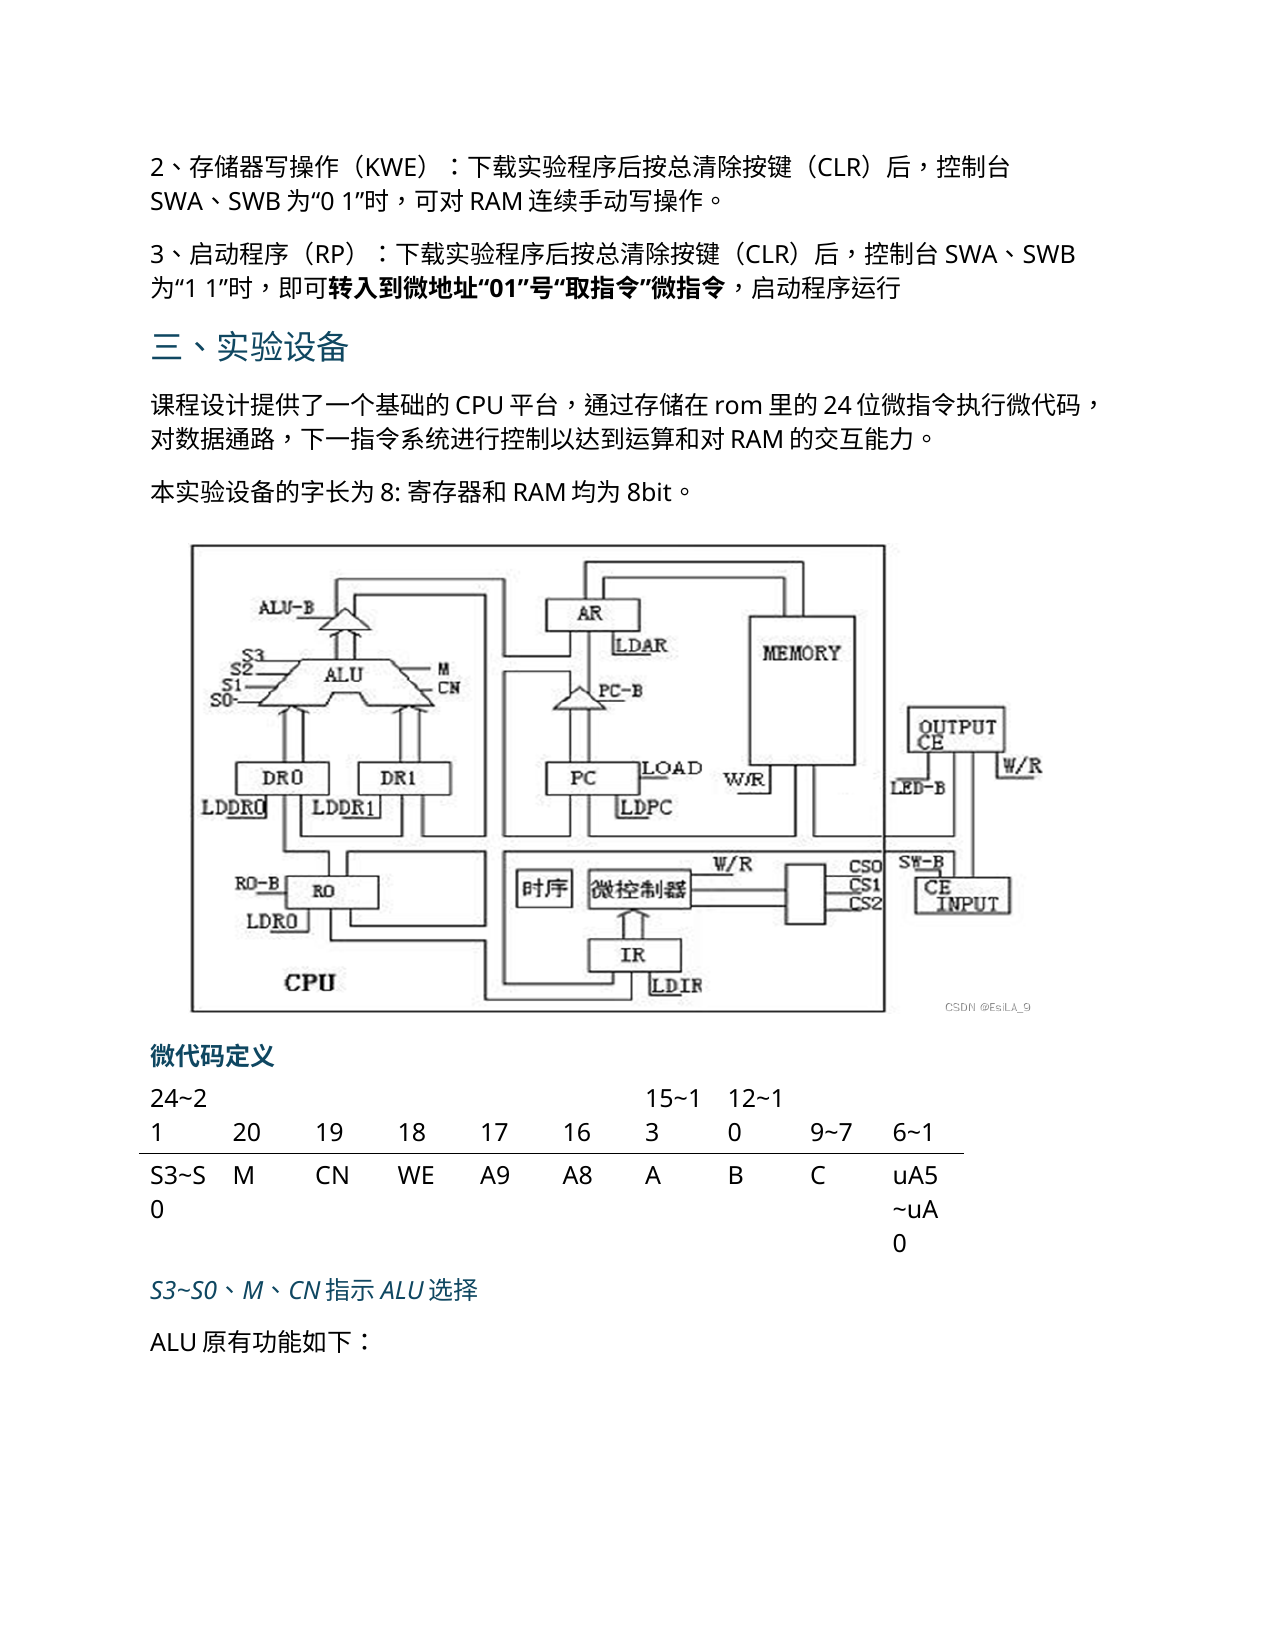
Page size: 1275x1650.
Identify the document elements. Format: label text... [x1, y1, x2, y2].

table_header 15~13 [634, 1077, 716, 1153]
picture [168, 527, 1044, 1021]
table_header 24~21 [139, 1077, 221, 1153]
text 本实验设备的字长为8: 寄存器和RAM均为8bit。 [150, 475, 1125, 509]
table_cell A9 [469, 1154, 551, 1264]
table_header 19 [304, 1077, 386, 1153]
table_cell uA5~uA0 [881, 1154, 964, 1264]
text 2、存储器写操作（KWE）：下载实验程序后按总清除按键（CLR）后，控制台SWA、SWB为“0 1”时，可对RAM连续手动写操作。 [150, 150, 1125, 218]
text 3、启动程序（RP）：下载实验程序后按总清除按键（CLR）后，控制台SWA、SWB为“1 1”时，即可转入到微地址“01”号“取指令”微指令，启动程序运行 [150, 237, 1125, 305]
table_cell M [221, 1154, 304, 1264]
table_header 6~1 [881, 1077, 964, 1153]
table_header 18 [386, 1077, 469, 1153]
table_cell A8 [551, 1154, 634, 1264]
table_header 12~10 [716, 1077, 799, 1153]
table_header 17 [469, 1077, 551, 1153]
table_header 20 [221, 1077, 304, 1153]
table_cell S3~S0 [139, 1154, 221, 1264]
text 课程设计提供了一个基础的CPU平台，通过存储在rom里的24位微指令执行微代码，对数据通路，下一指令系统进行控制以达到运算和对RAM的交互能力。 [150, 388, 1125, 456]
table_cell CN [304, 1154, 386, 1264]
table_cell C [799, 1154, 881, 1264]
table_header 16 [551, 1077, 634, 1153]
table_cell B [716, 1154, 799, 1264]
table_header 9~7 [799, 1077, 881, 1153]
subtitle 微代码定义 [150, 1039, 1125, 1073]
subtitle S3~S0、M、CN指示ALU选择 [150, 1272, 1125, 1306]
text ALU原有功能如下： [150, 1325, 1125, 1359]
table_cell WE [386, 1154, 469, 1264]
subtitle 三、实验设备 [150, 324, 1125, 369]
table_cell A [634, 1154, 716, 1264]
